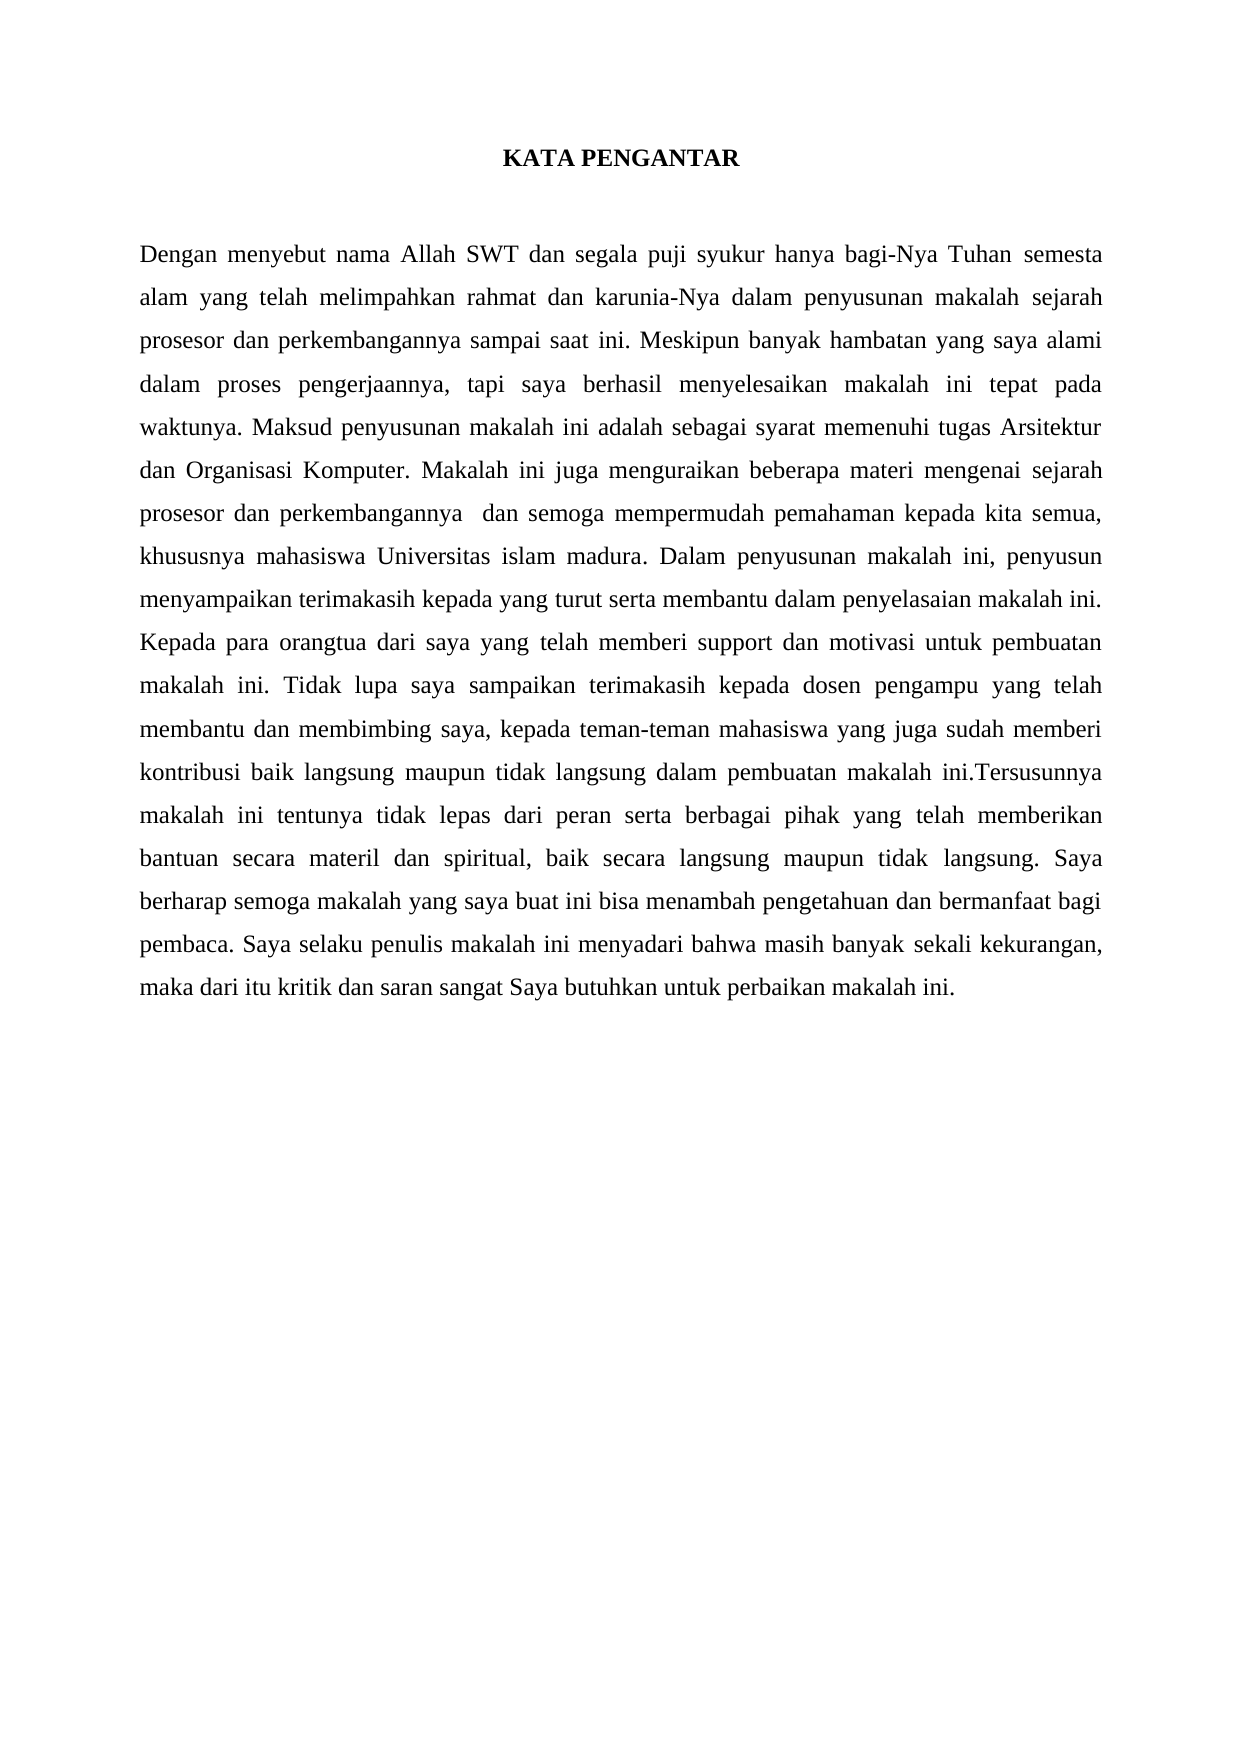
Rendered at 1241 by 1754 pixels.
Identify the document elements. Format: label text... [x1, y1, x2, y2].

text KATA PENGANTAR [139, 143, 1103, 172]
text Dengan menyebut nama Allah SWT dan segala puji syukur hanya bagi-Nya Tuhan semesta alam yang telah melimpahkan rahmat dan karunia-Nya dalam penyusunan makalah sejarah prosesor dan perkembangannya sampai saat ini. Meskipun banyak hambatan yang saya alami dalam proses pengerjaannya, tapi saya berhasil menyelesaikan makalah ini tepat pada waktunya. Maksud penyusunan makalah ini adalah sebagai syarat memenuhi tugas Arsitektur dan Organisasi Komputer. Makalah ini juga menguraikan beberapa materi mengenai sejarah prosesor dan perkembangannya dan semoga mempermudah pemahaman kepada kita semua, khususnya mahasiswa Universitas islam madura. Dalam penyusunan makalah ini, penyusun menyampaikan terimakasih kepada yang turut serta membantu dalam penyelasaian makalah ini. Kepada para orangtua dari saya yang telah memberi support dan motivasi untuk pembuatan makalah ini. Tidak lupa saya sampaikan terimakasih kepada dosen pengampu yang telah membantu dan membimbing saya, kepada teman-teman mahasiswa yang juga sudah memberi kontribusi baik langsung maupun tidak langsung dalam pembuatan makalah ini.Tersusunnya makalah ini tentunya tidak lepas dari peran serta berbagai pihak yang telah memberikan bantuan secara materil dan spiritual, baik secara langsung maupun tidak langsung. Saya berharap semoga makalah yang saya buat ini bisa menambah pengetahuan dan bermanfaat bagi pembaca. Saya selaku penulis makalah ini menyadari bahwa masih banyak sekali kekurangan, maka dari itu kritik dan saran sangat Saya butuhkan untuk perbaikan makalah ini. [139, 239, 1103, 1001]
